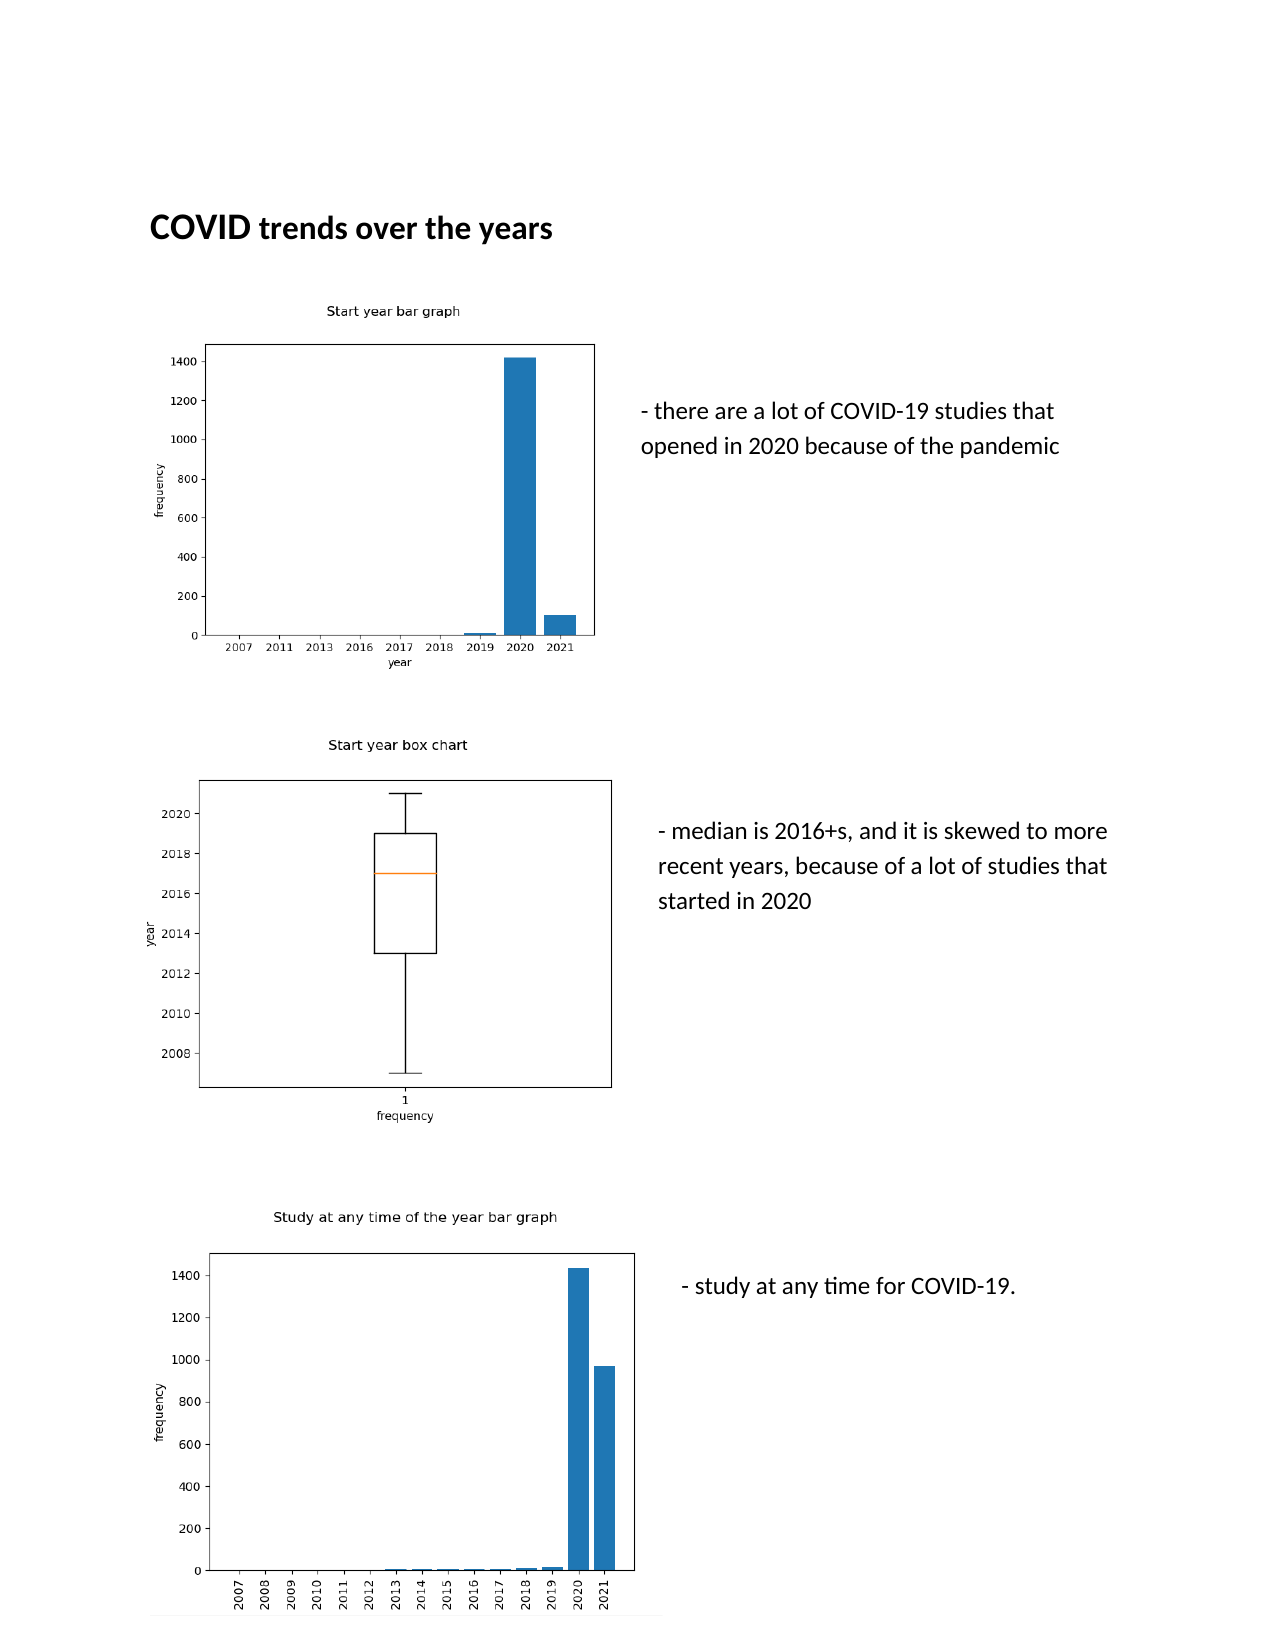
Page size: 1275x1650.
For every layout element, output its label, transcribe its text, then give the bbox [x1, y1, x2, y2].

text - there are a lot of COVID-19 studies that opened in 2020 because of the pandemic [622, 395, 1125, 461]
picture [150, 1202, 663, 1616]
text - study at any time for COVID-19. [663, 1270, 1125, 1301]
text - median is 2016+s, and it is skewed to more recent years, because of a lot of studies that started in 2020 [640, 815, 1125, 916]
picture [150, 303, 622, 673]
text COVID trends over the years [150, 203, 1125, 248]
picture [140, 732, 640, 1128]
